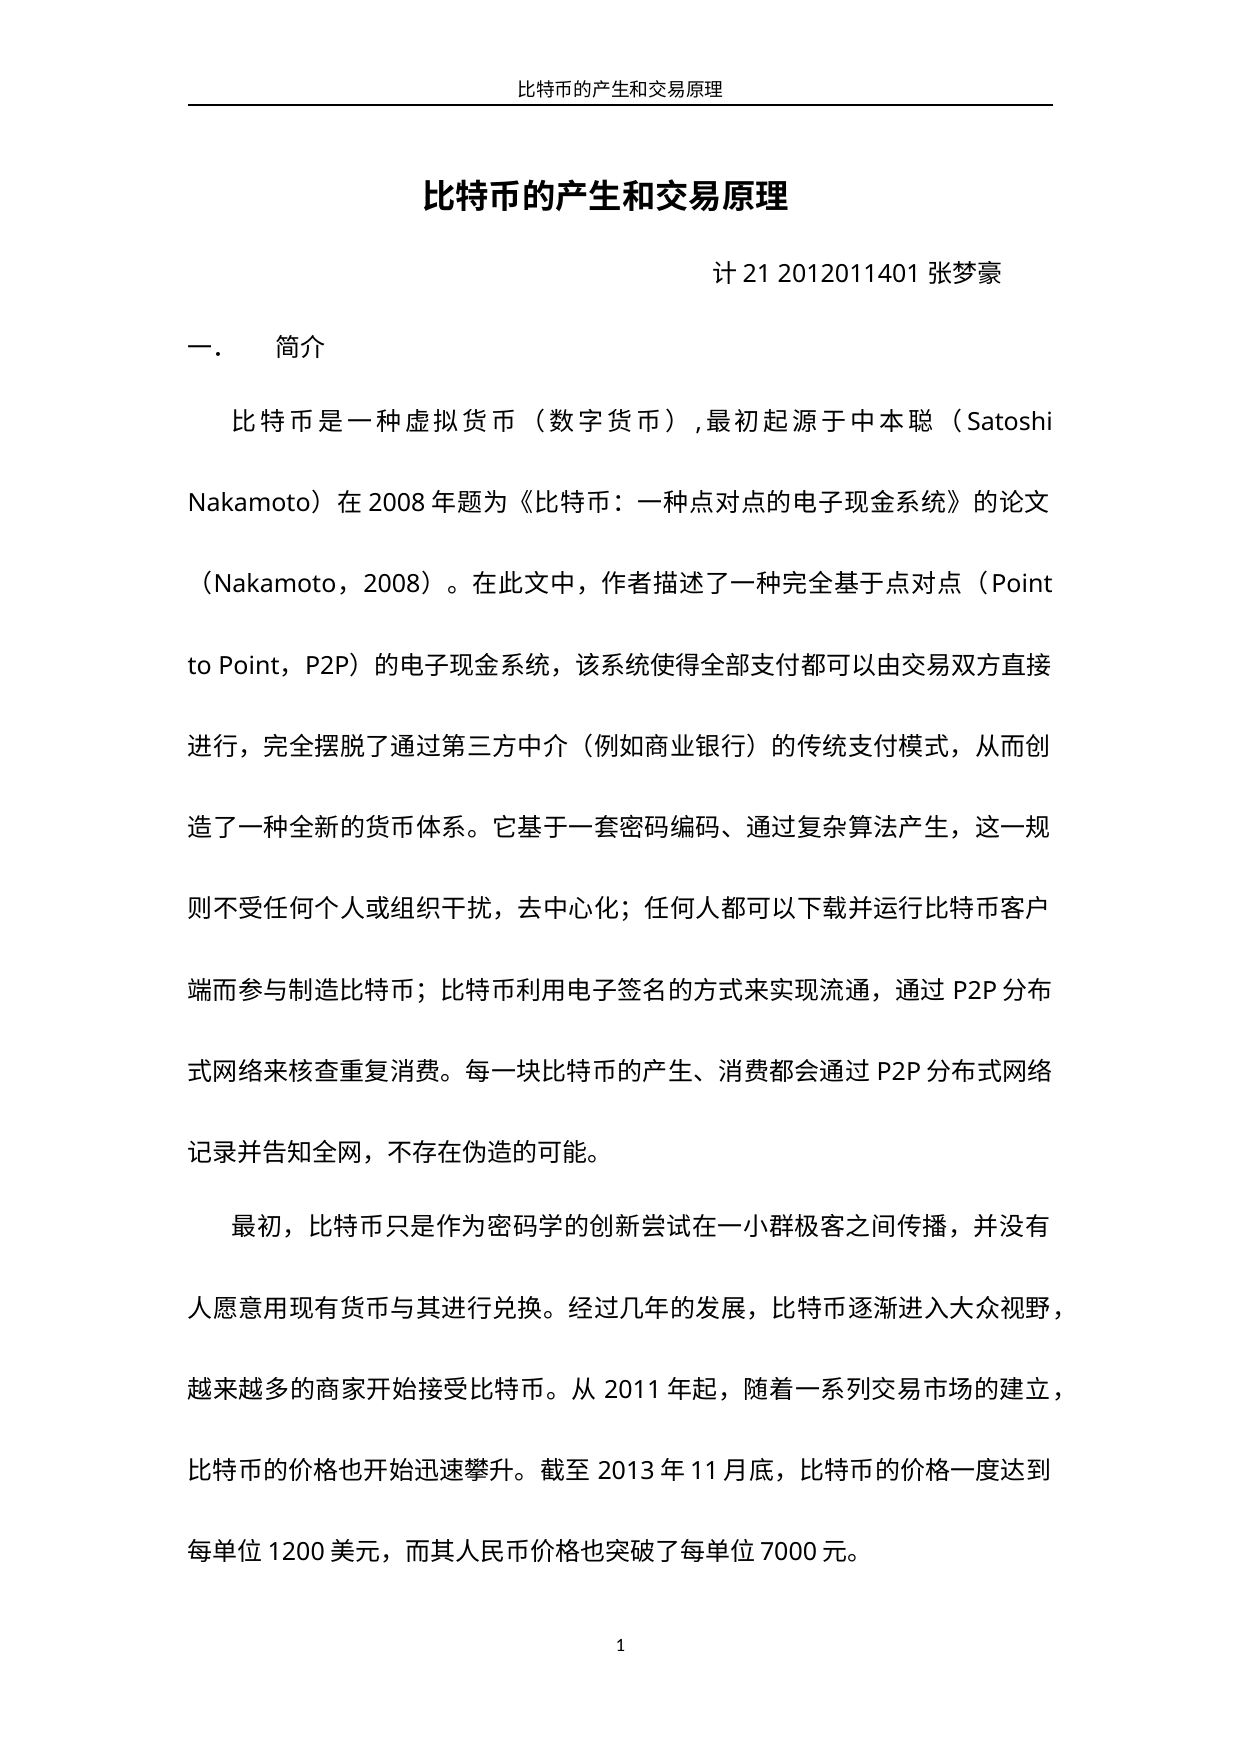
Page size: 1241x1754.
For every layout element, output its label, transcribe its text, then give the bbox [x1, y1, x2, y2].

text 计21 2012011401 张梦豪 [187, 239, 1053, 304]
text 最初，比特币只是作为密码学的创新尝试在一小群极客之间传播，并没有人愿意用现有货币与其进行兑换。经过几年的发展，比特币逐渐进入大众视野，越来越多的商家开始接受比特币。从2011年起，随着一系列交易市场的建立，比特币的价格也开始迅速攀升。截至2013年11月底，比特币的价格一度达到每单位1200美元，而其人民币价格也突破了每单位7000元。 [187, 1192, 1053, 1582]
list 简介 [187, 313, 1053, 378]
text 比特币是一种虚拟货币（数字货币）,最初起源于中本聪（Satoshi Nakamoto）在2008年题为《比特币：一种点对点的电子现金系统》的论文（Nakamoto，2008）。在此文中，作者描述了一种完全基于点对点（Point to Point，P2P）的电子现金系统，该系统使得全部支付都可以由交易双方直接进行，完全摆脱了通过第三方中介（例如商业银行）的传统支付模式，从而创造了一种全新的货币体系。它基于一套密码编码、通过复杂算法产生，这一规则不受任何个人或组织干扰，去中心化；任何人都可以下载并运行比特币客户端而参与制造比特币；比特币利用电子签名的方式来实现流通，通过P2P分布式网络来核查重复消费。每一块比特币的产生、消费都会通过P2P分布式网络记录并告知全网，不存在伪造的可能。 [187, 387, 1053, 1183]
text 比特币的产生和交易原理 [187, 162, 1053, 227]
